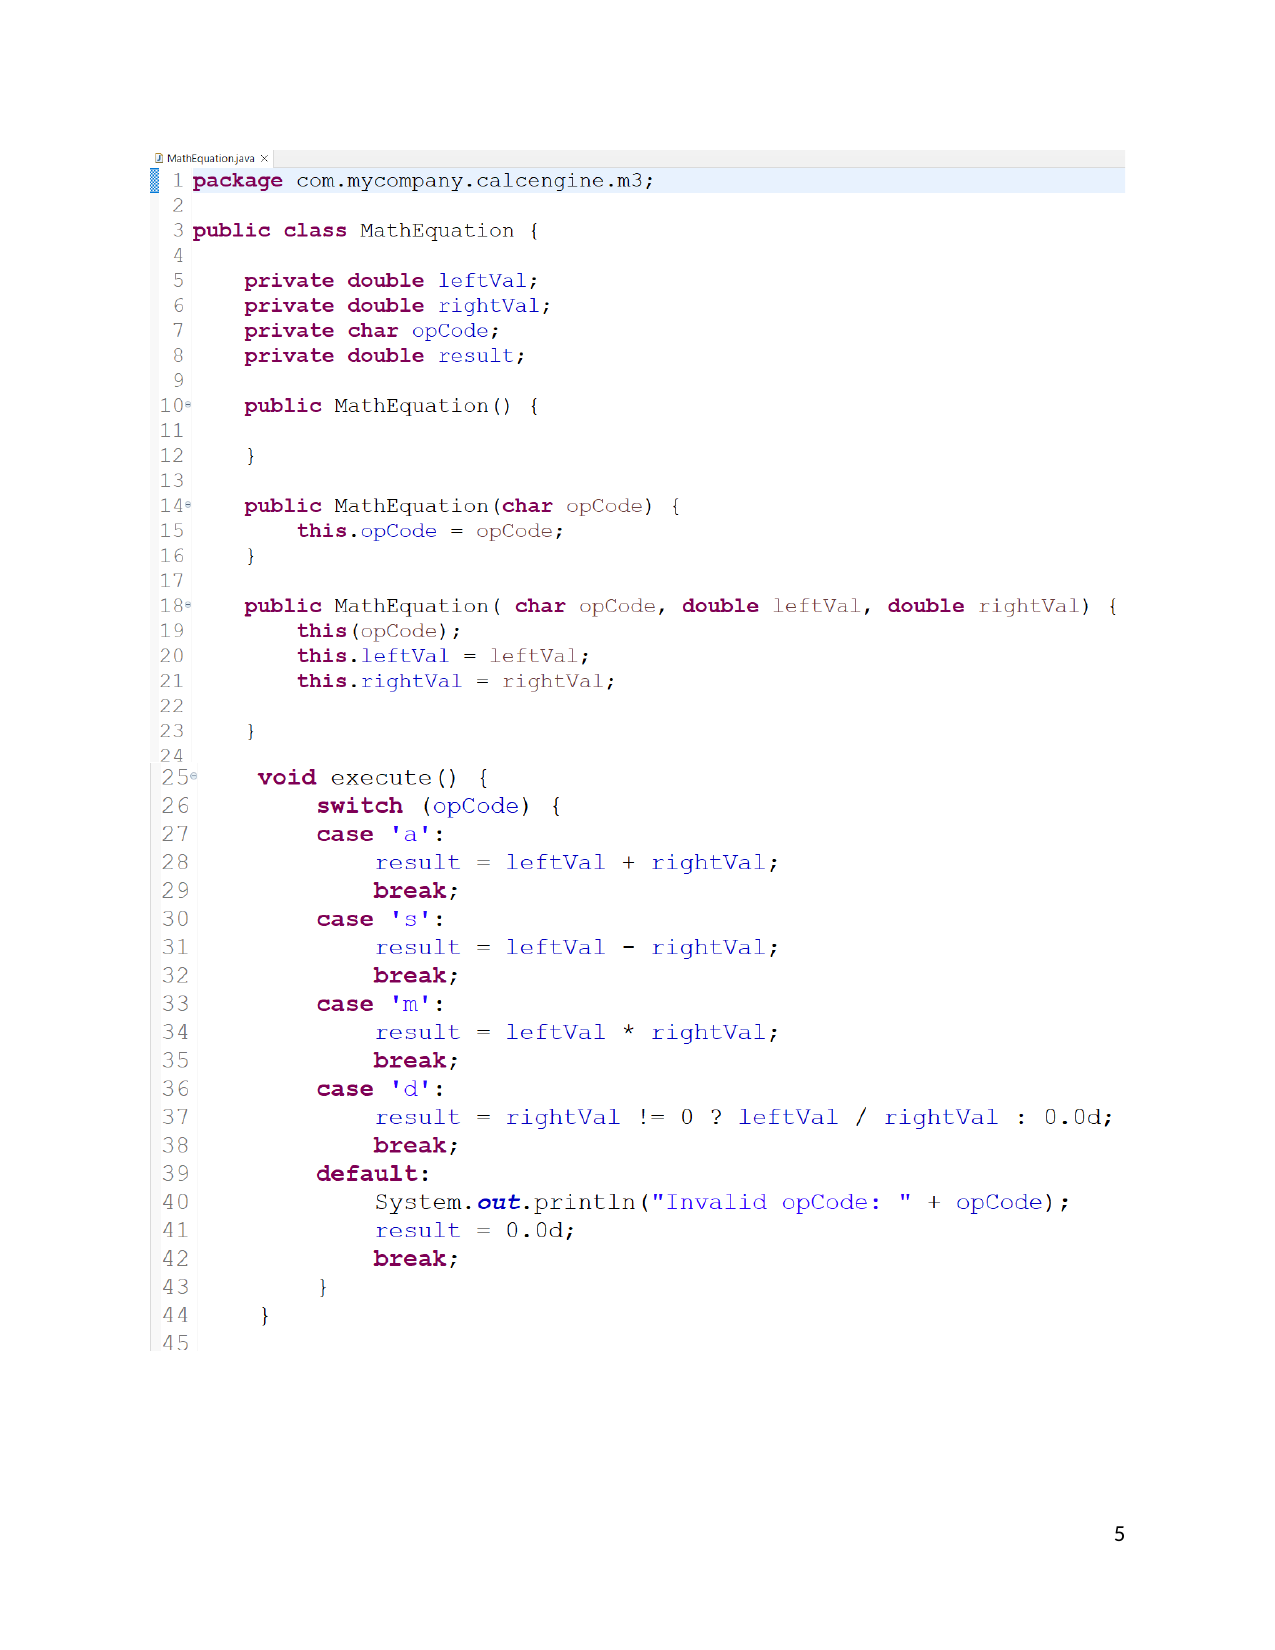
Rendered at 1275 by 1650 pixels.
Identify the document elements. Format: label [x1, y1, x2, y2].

picture [150, 763, 1125, 1351]
picture [150, 150, 1125, 762]
